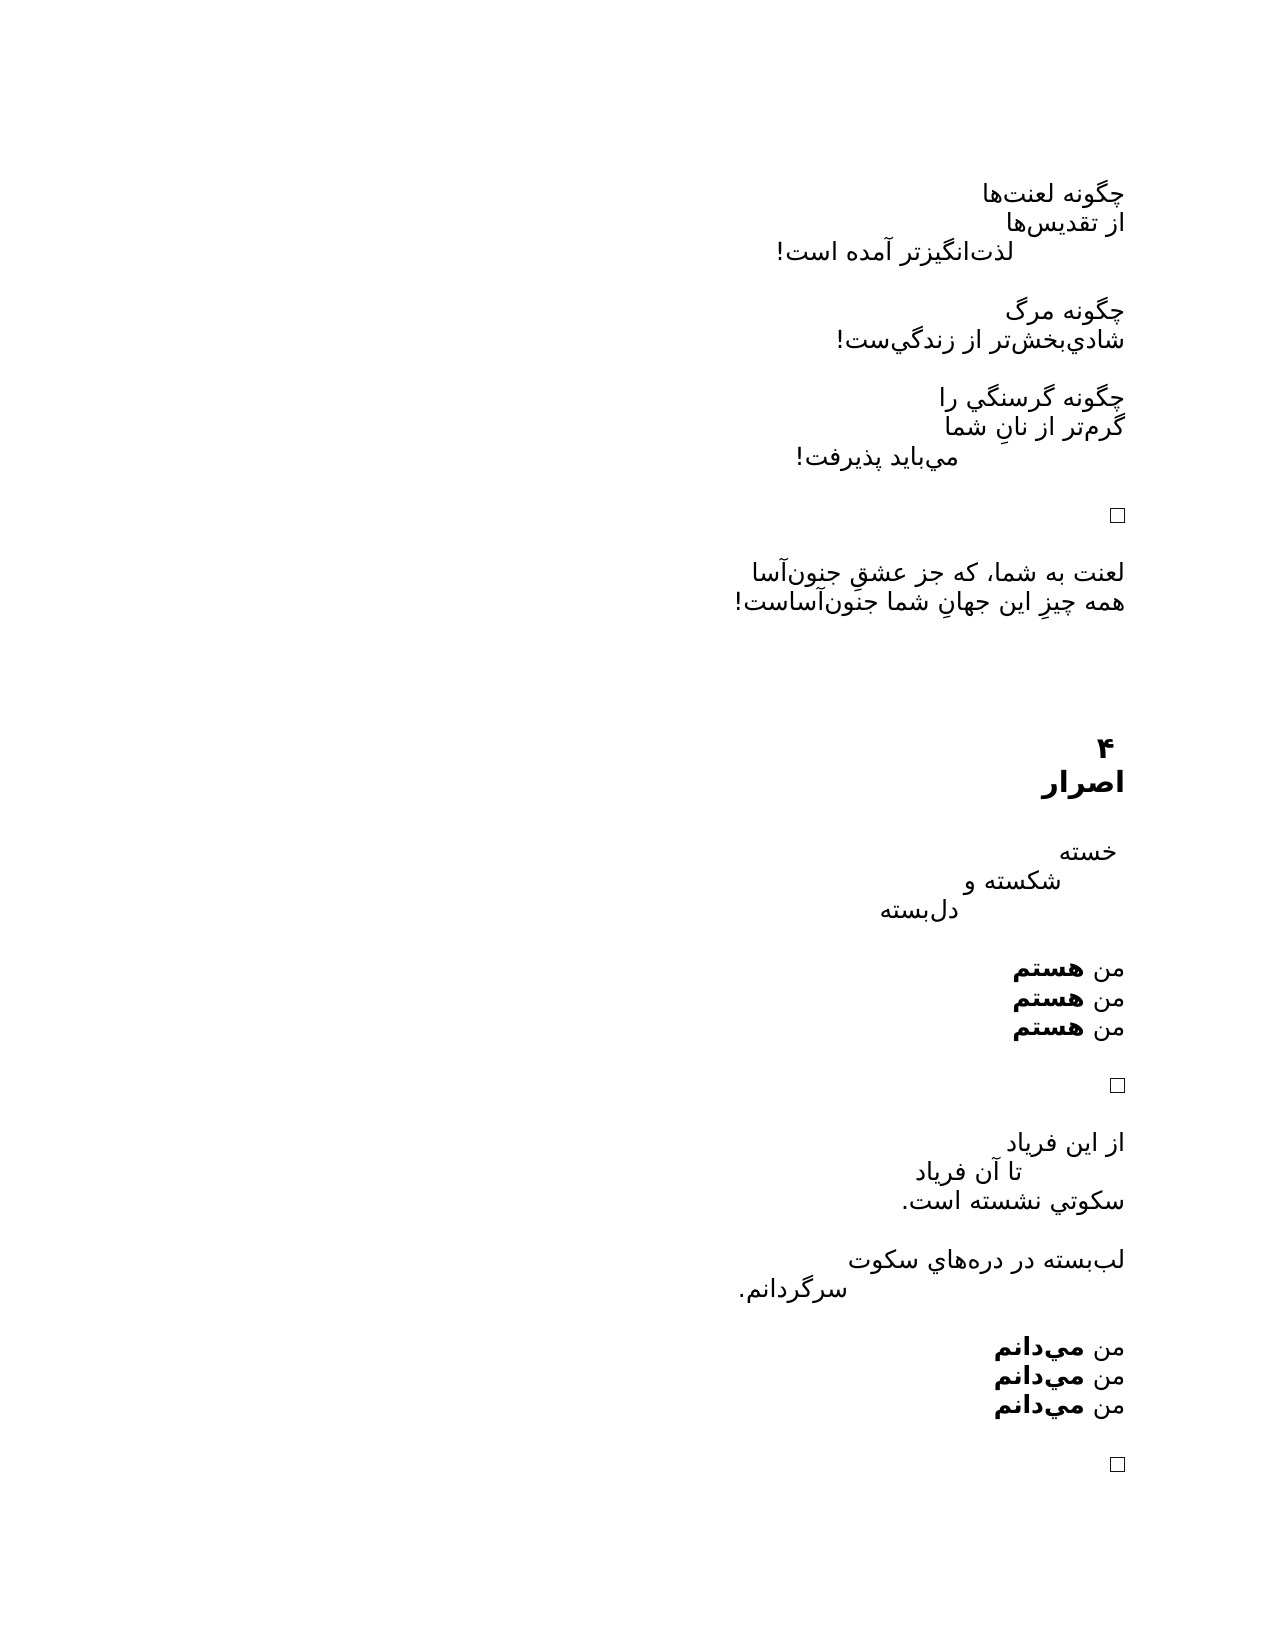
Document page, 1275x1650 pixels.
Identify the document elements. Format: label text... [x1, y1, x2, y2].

text سکوتي نشسته است. [150, 1186, 1125, 1216]
text لعنت به شما، که جز عشقِ جنون‌آسا [150, 558, 1125, 587]
text از اين فرياد [150, 1128, 1125, 1157]
text شادي‌بخش‌تر از زندگي‌ست! [150, 325, 1125, 354]
text ۴ [150, 731, 1125, 765]
text چگونه گرسنگي را [150, 383, 1125, 412]
text مي‌بايد پذيرفت! [150, 442, 1125, 471]
text □ [150, 1449, 1125, 1478]
text من هستم [150, 1012, 1125, 1041]
text □ [150, 1070, 1125, 1099]
text چگونه لعنت‌ها [150, 179, 1125, 208]
text من مي‌دانم [150, 1361, 1125, 1391]
text تا آن فرياد [150, 1157, 1125, 1186]
text من هستم [150, 953, 1125, 983]
text □ [150, 500, 1125, 529]
text اصرار [150, 765, 1125, 799]
text شکسته و [150, 866, 1125, 895]
text سرگردانم. [150, 1274, 1125, 1303]
text من مي‌دانم [150, 1391, 1125, 1420]
text من مي‌دانم [150, 1332, 1125, 1361]
text من هستم [150, 983, 1125, 1012]
text لب‌بسته در دره‌هاي سکوت [150, 1245, 1125, 1274]
text گرم‌تر از نانِ شما [150, 412, 1125, 442]
text لذت‌انگيزتر آمده است! [150, 237, 1125, 267]
text از تقديس‌ها [150, 208, 1125, 237]
text چگونه مرگ [150, 296, 1125, 325]
text خسته [150, 837, 1125, 866]
text دل‌بسته [150, 895, 1125, 924]
text همه چيزِ اين جهانِ شما جنون‌آساست! [150, 587, 1125, 616]
